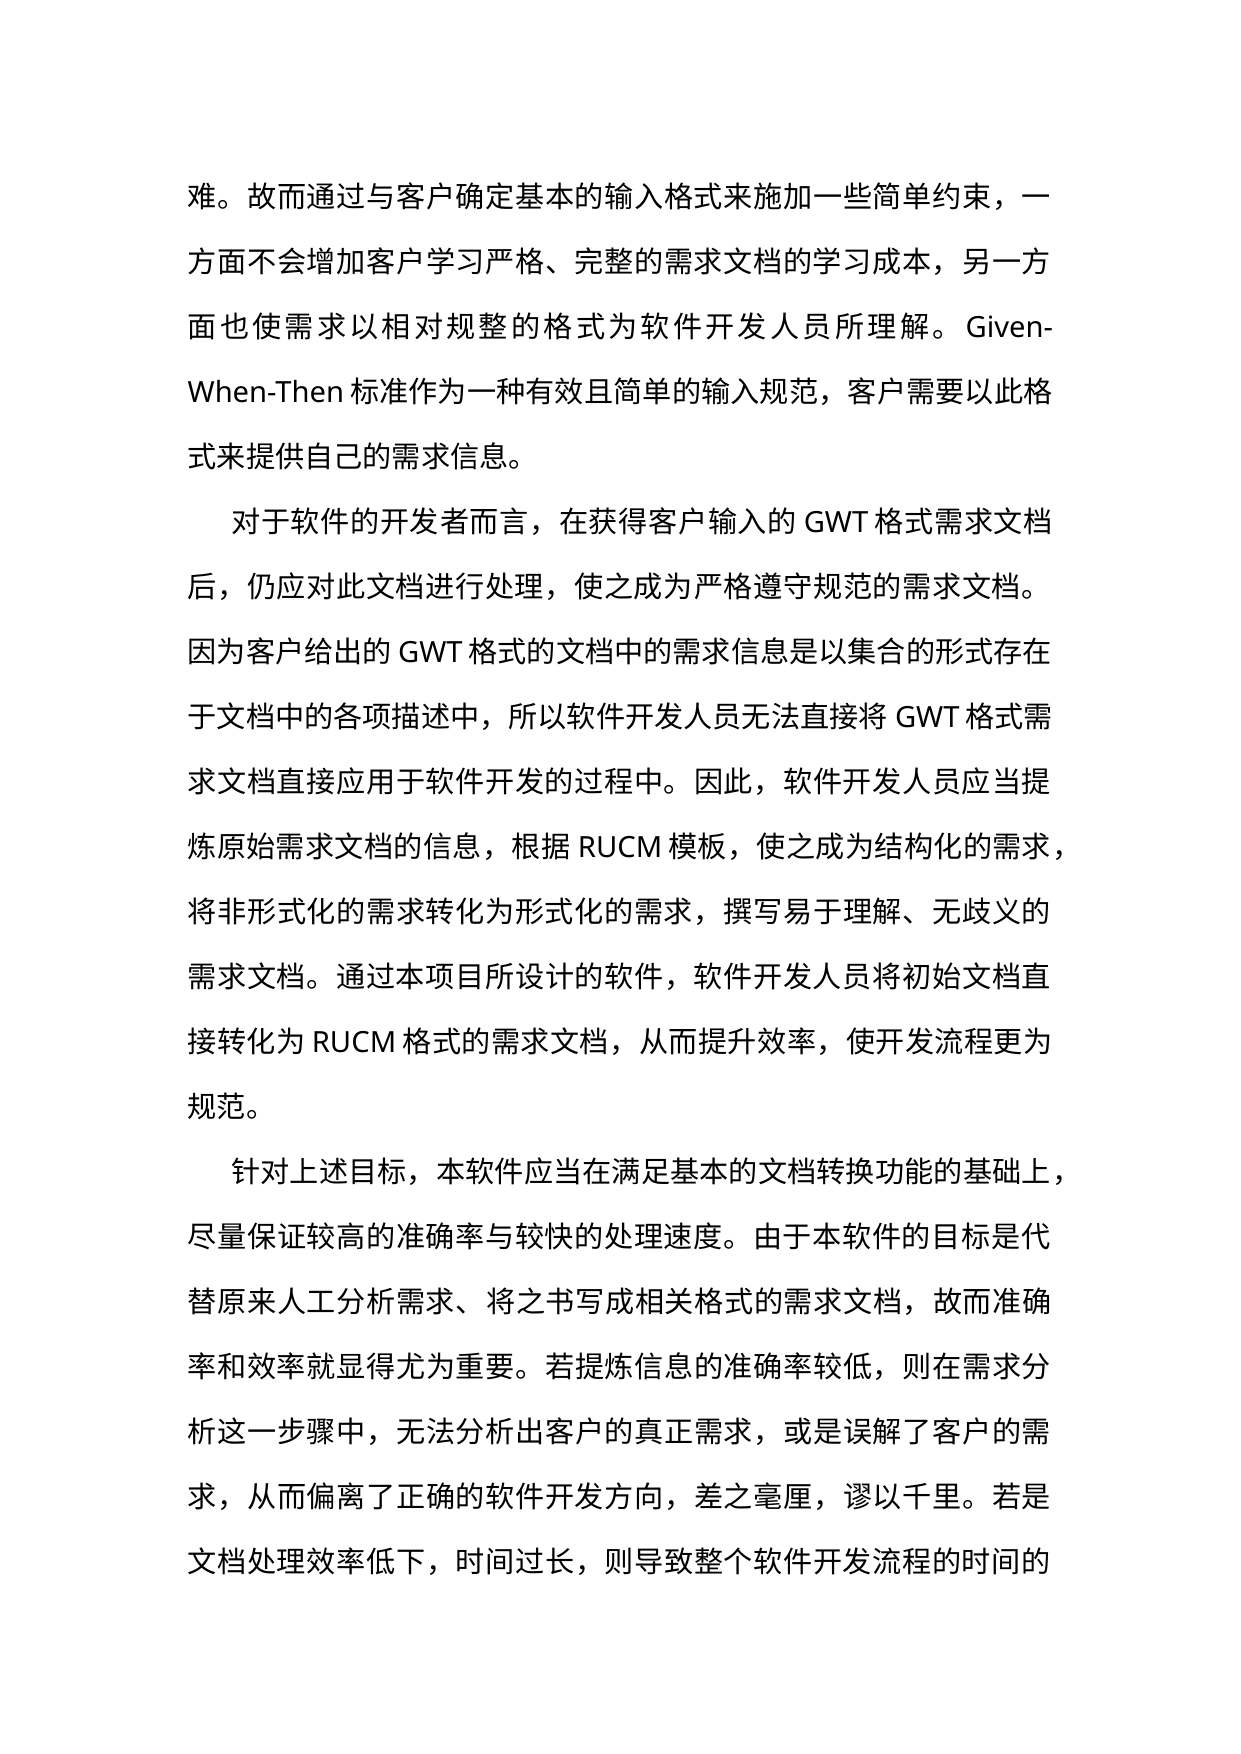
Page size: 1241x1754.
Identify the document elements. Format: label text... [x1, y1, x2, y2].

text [187, 162, 1053, 487]
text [187, 1137, 1053, 1592]
text 对于软件的开发者而言，在获得客户输入的GWT格式需求文档后，仍应对此文档进行处理，使之成为严格遵守规范的需求文档。因为客户给出的GWT格式的文档中的需求信息是以集合的形式存在于文档中的各项描述中，所以软件开发人员无法直接将GWT格式需求文档直接应用于软件开发的过程中。因此，软件开发人员应当提炼原始需求文档的信息，根据RUCM模板，使之成为结构化的需求，将非形式化的需求转化为形式化的需求，撰写易于理解、无歧义的需求文档。通过本项目所设计的软件，软件开发人员将初始文档直接转化为RUCM格式的需求文档，从而提升效率，使开发流程更为规范。 [187, 487, 1053, 1137]
